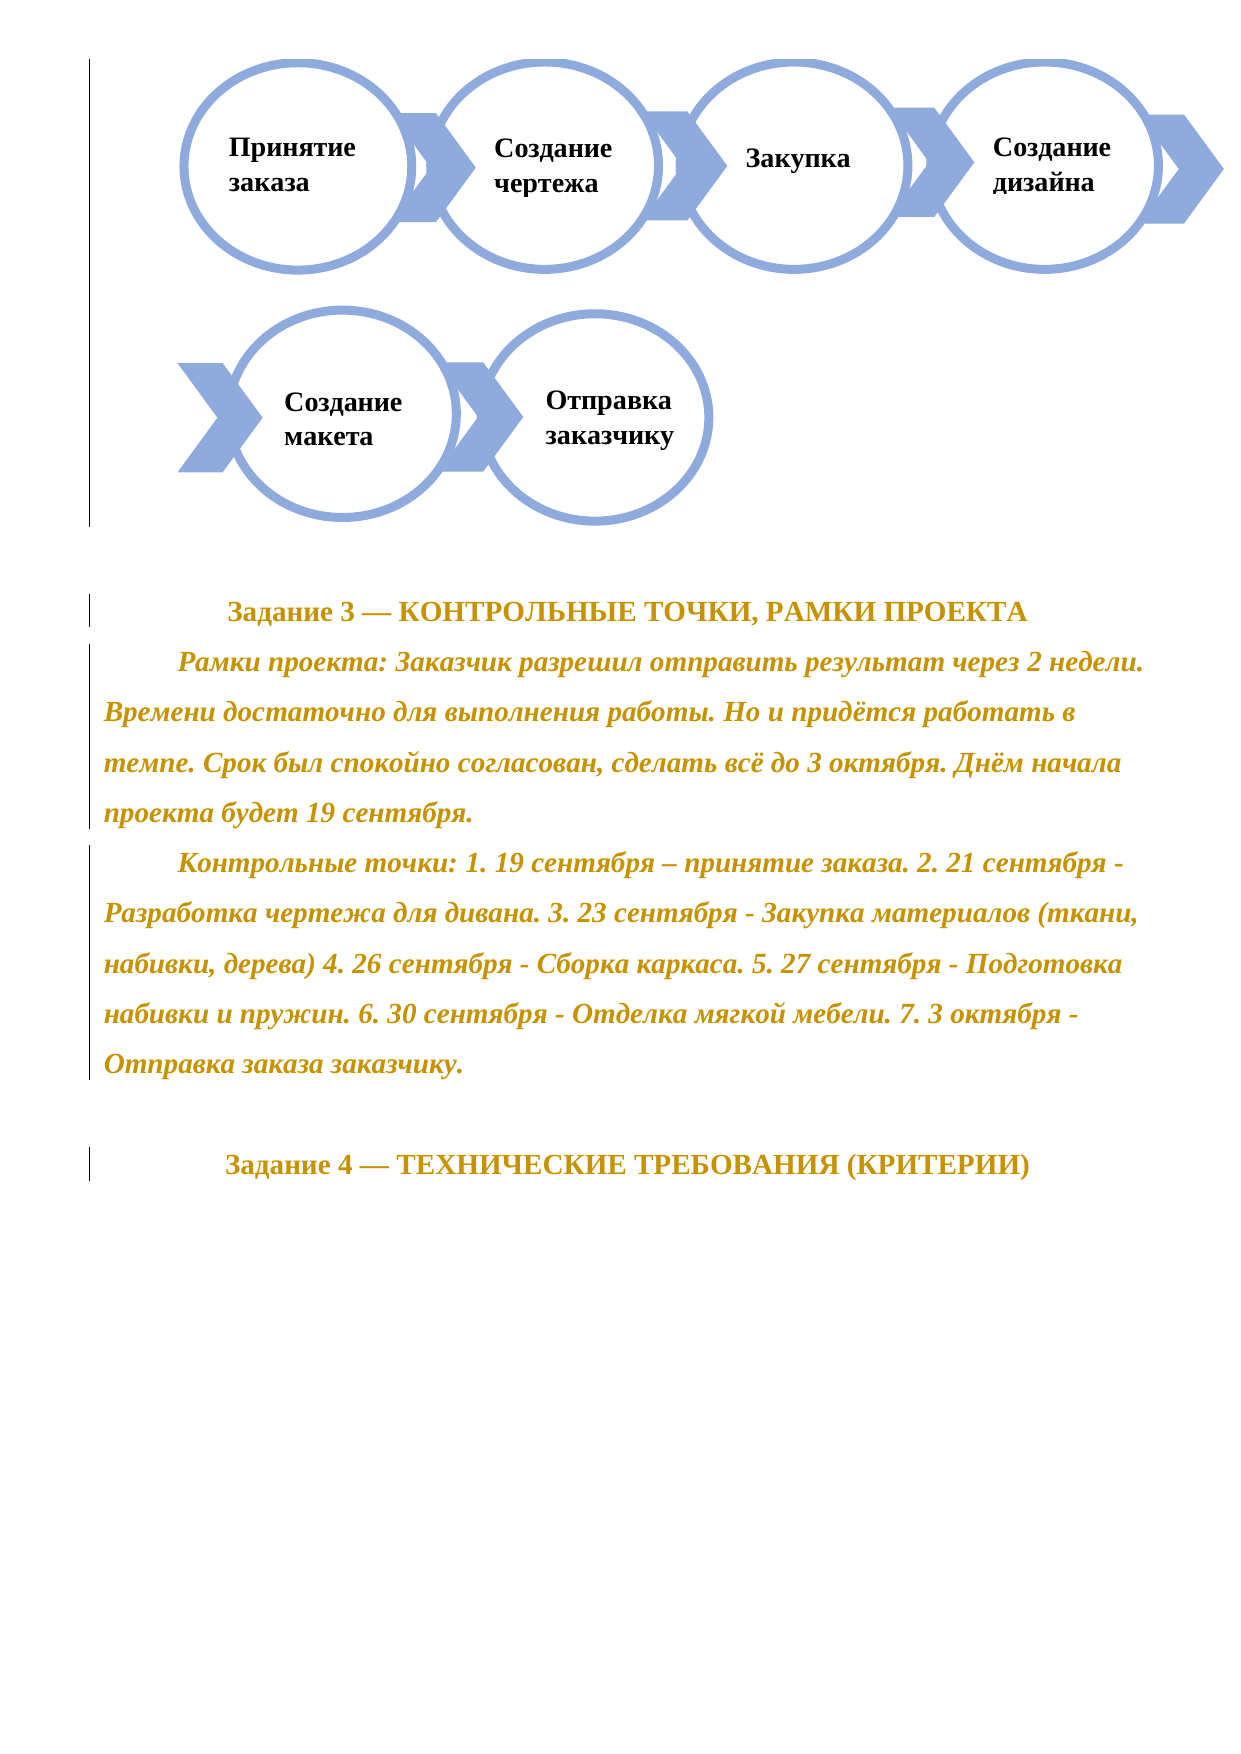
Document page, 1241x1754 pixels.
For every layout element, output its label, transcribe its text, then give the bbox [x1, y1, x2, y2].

text Контрольные точки: [103, 845, 1152, 1080]
text Задание 3 — КОНТРОЛЬНЫЕ ТОЧКИ, РАМКИ ПРОЕКТА [103, 594, 1152, 627]
text Рамки проекта: [103, 644, 1152, 828]
text Задание 4 — ТЕХНИЧЕСКИЕ ТРЕБОВАНИЯ (КРИТЕРИИ) [103, 1147, 1152, 1181]
